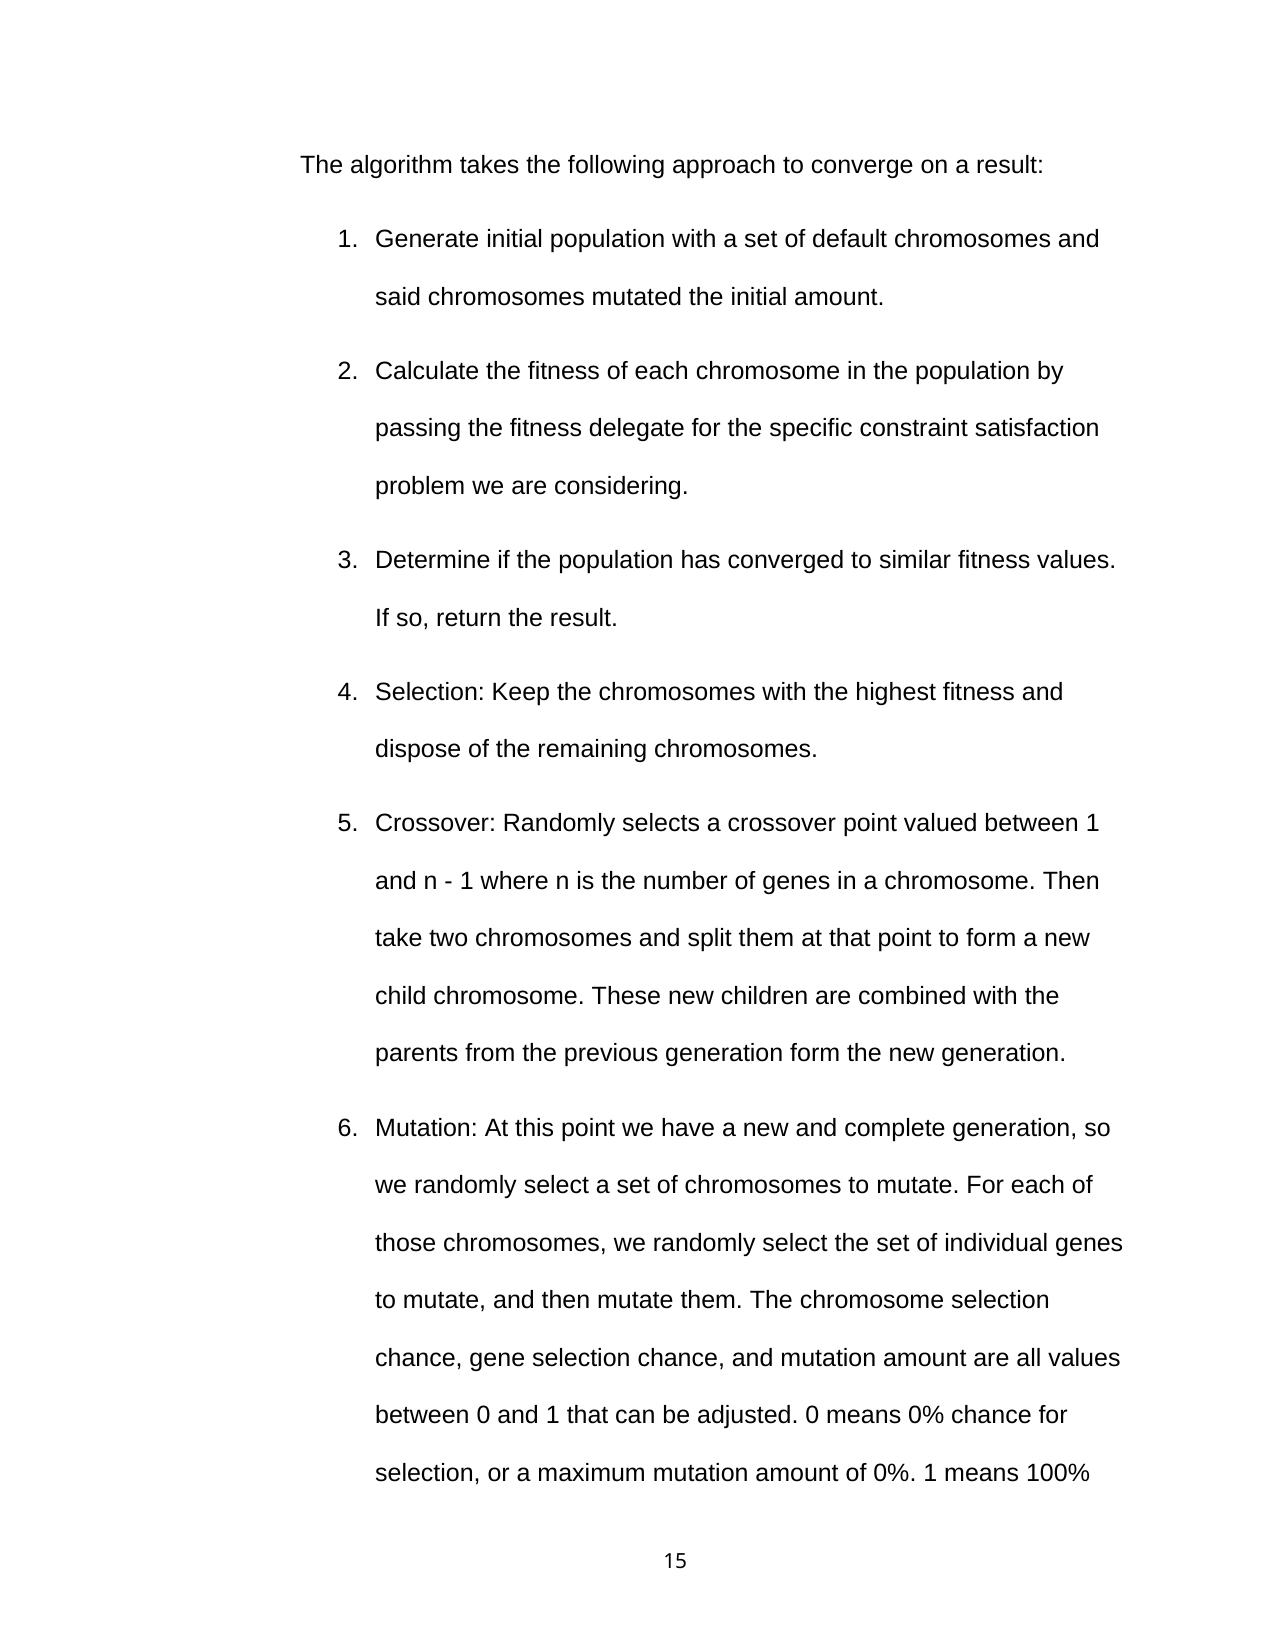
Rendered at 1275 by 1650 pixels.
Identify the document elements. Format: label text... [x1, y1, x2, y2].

list Calculate the fitness of each chromosome in the population by passing the fitness delegate for the specific constraint satisfaction problem we are considering. [337, 356, 1125, 499]
list Generate initial population with a set of default chromosomes and said chromosomes mutated the initial amount. [337, 224, 1125, 310]
list Selection: Keep the chromosomes with the highest fitness and dispose of the remaining chromosomes. [337, 677, 1125, 763]
list Determine if the population has converged to similar fitness values. If so, return the result. [337, 545, 1125, 631]
list Crossover: Randomly selects a crossover point valued between 1 and n - 1 where n is the number of genes in a chromosome. Then take two chromosomes and split them at that point to form a new child chromosome. These new children are combined with the parents from the previous generation form the new generation. [337, 808, 1125, 1067]
text The algorithm takes the following approach to converge on a result: [225, 150, 1125, 179]
